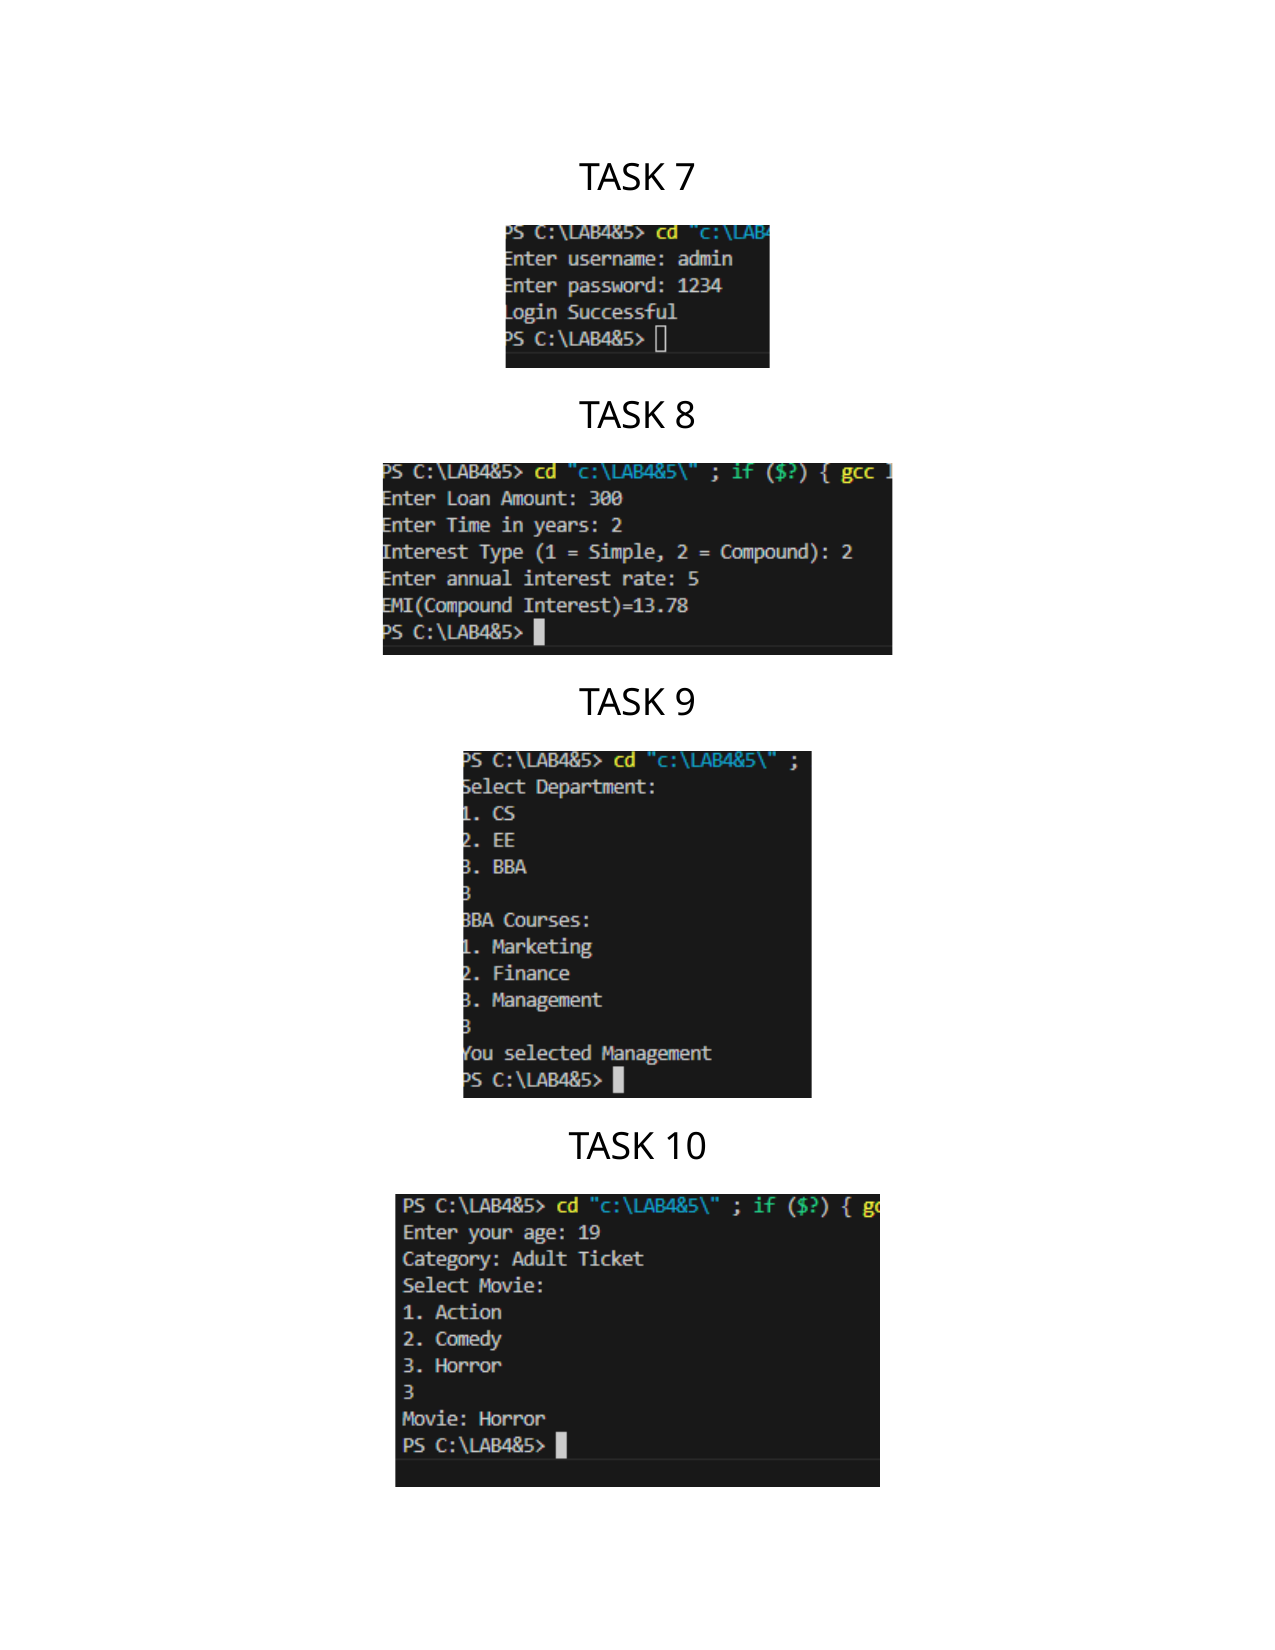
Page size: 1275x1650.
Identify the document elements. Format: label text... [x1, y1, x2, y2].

text TASK 9 [150, 676, 1125, 727]
text TASK 7 [150, 150, 1125, 201]
picture [382, 463, 893, 655]
picture [463, 751, 812, 1098]
text TASK 8 [150, 389, 1125, 440]
text TASK 10 [150, 1119, 1125, 1170]
picture [505, 225, 770, 368]
picture [395, 1194, 880, 1487]
